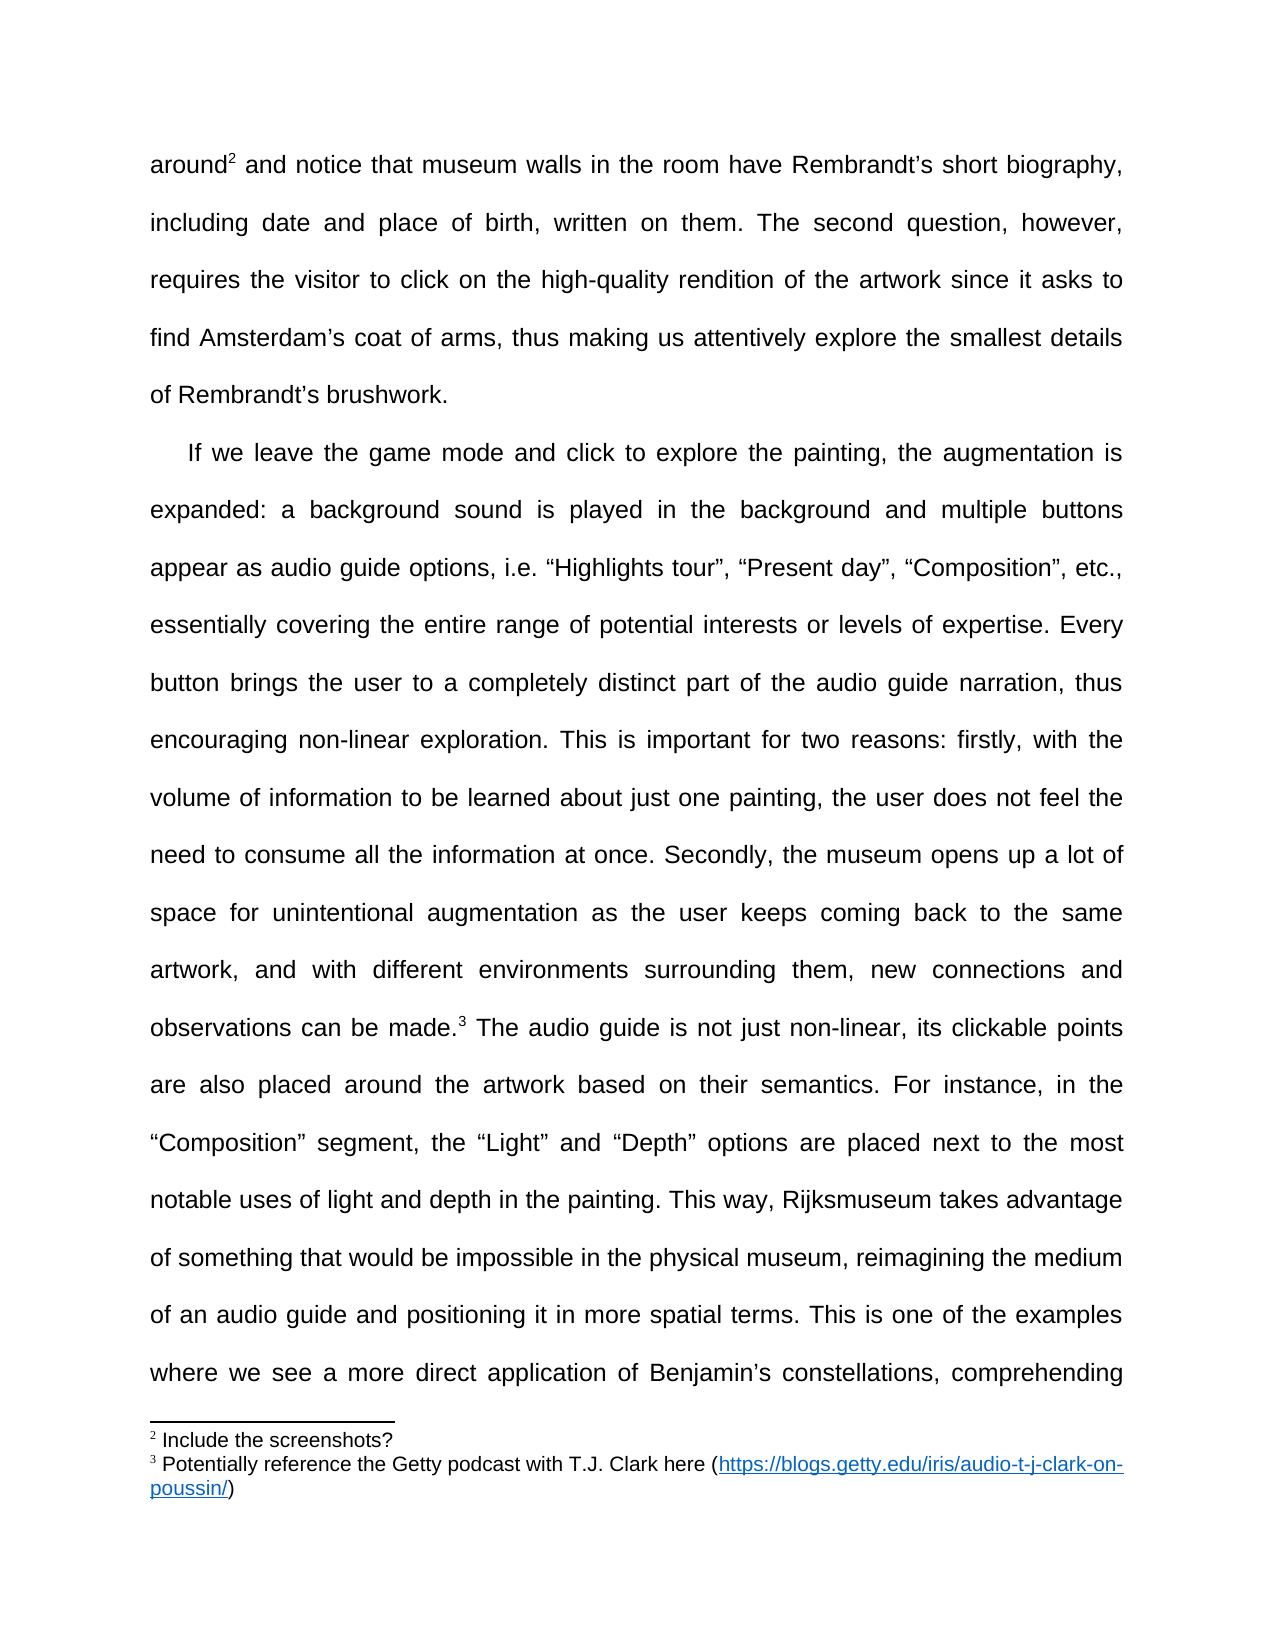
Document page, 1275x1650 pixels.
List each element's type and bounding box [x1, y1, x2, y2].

text [150, 150, 1125, 409]
text [150, 437, 1125, 1386]
